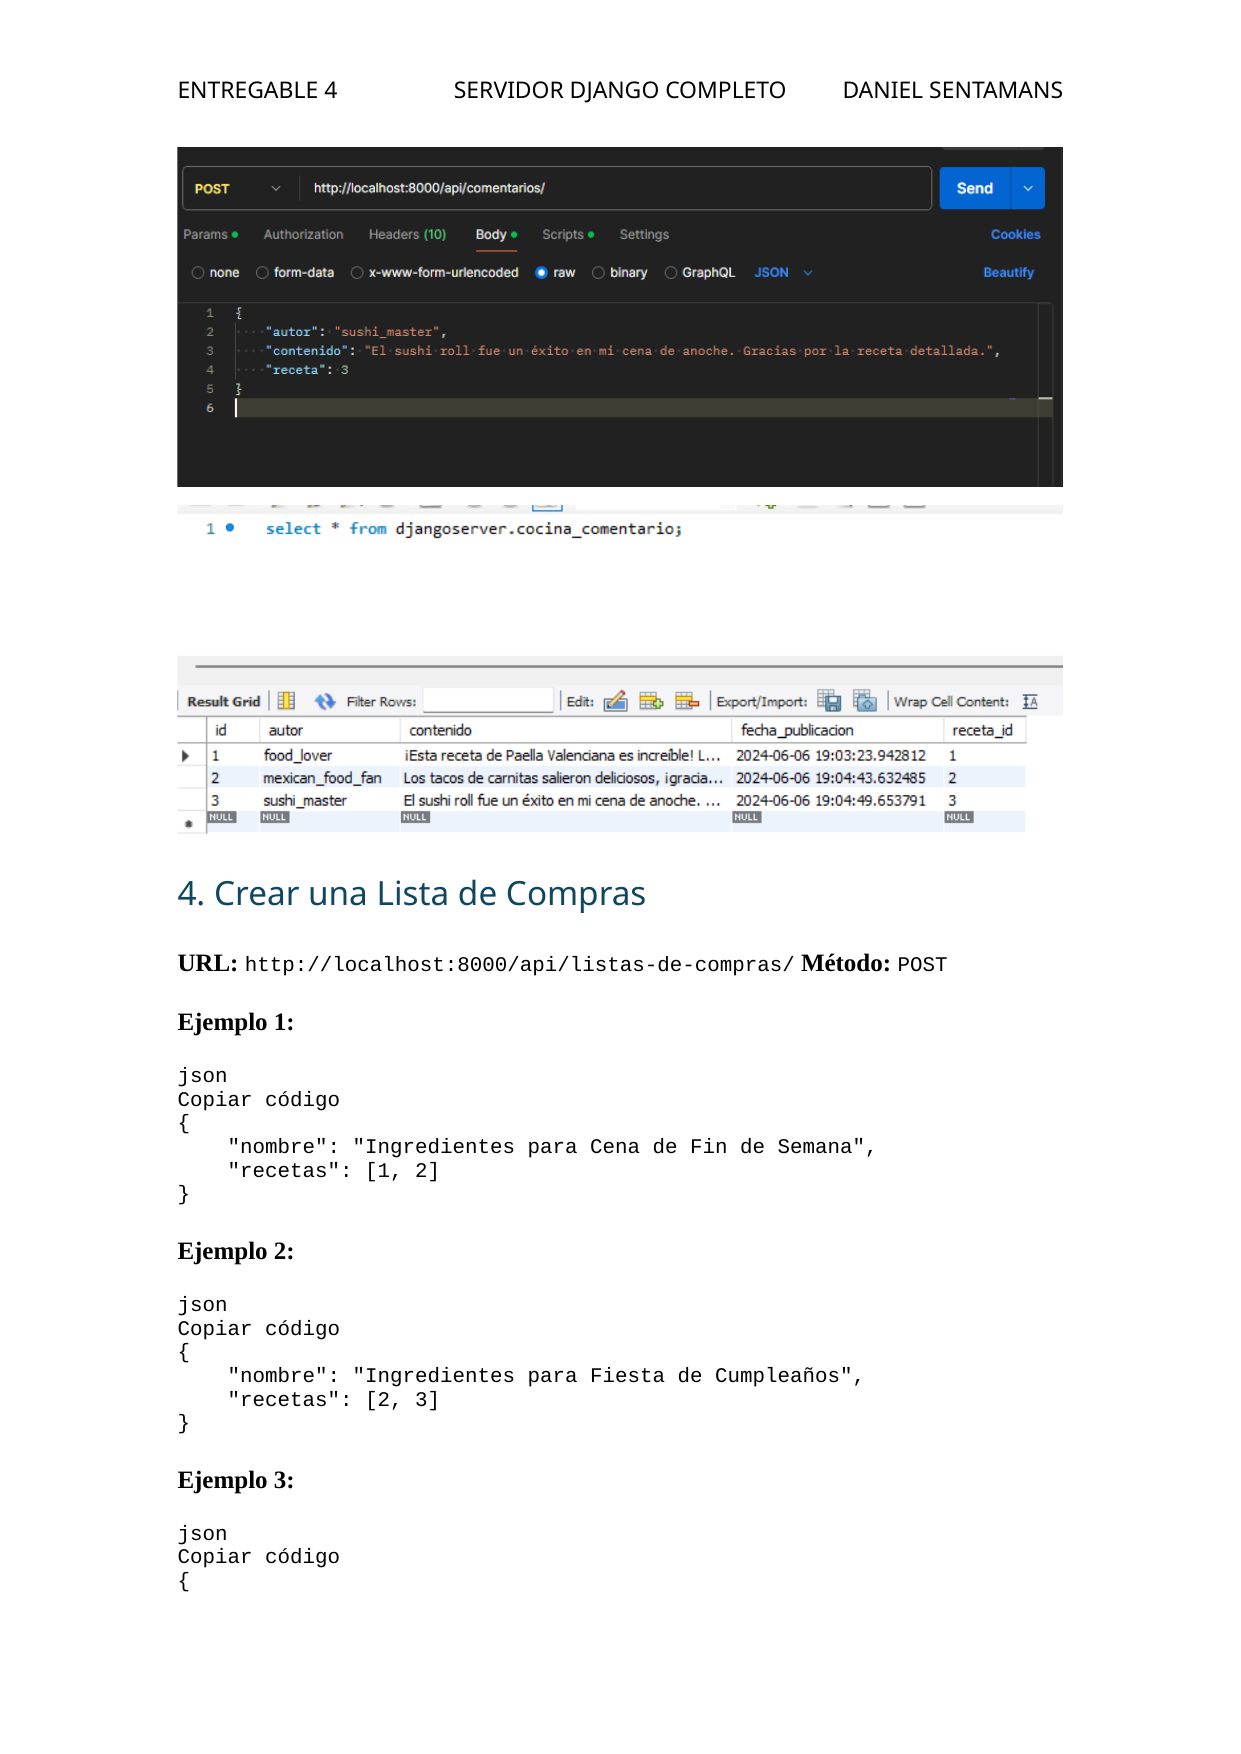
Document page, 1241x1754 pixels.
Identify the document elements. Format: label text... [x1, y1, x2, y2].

text { [177, 1112, 1063, 1136]
text Copiar código [177, 1547, 1063, 1570]
text "nombre": "Ingredientes para Fiesta de Cumpleaños", [177, 1365, 1063, 1388]
text { [177, 1570, 1063, 1594]
text Copiar código [177, 1318, 1063, 1341]
text Copiar código [177, 1089, 1063, 1112]
text "recetas": [2, 3] [177, 1388, 1063, 1412]
subtitle 4. Crear una Lista de Compras [177, 870, 1063, 916]
text } [177, 1183, 1063, 1207]
text json [177, 1523, 1063, 1547]
text Ejemplo 3: [177, 1465, 1063, 1494]
text } [177, 1412, 1063, 1436]
text "recetas": [1, 2] [177, 1159, 1063, 1183]
picture [177, 147, 1063, 487]
text Ejemplo 2: [177, 1236, 1063, 1265]
text json [177, 1065, 1063, 1089]
text Ejemplo 1: [177, 1007, 1063, 1036]
picture [177, 505, 1063, 851]
text URL: http://localhost:8000/api/listas-de-compras/ Método: POST [177, 948, 1063, 978]
text "nombre": "Ingredientes para Cena de Fin de Semana", [177, 1136, 1063, 1159]
text json [177, 1294, 1063, 1318]
text { [177, 1341, 1063, 1365]
